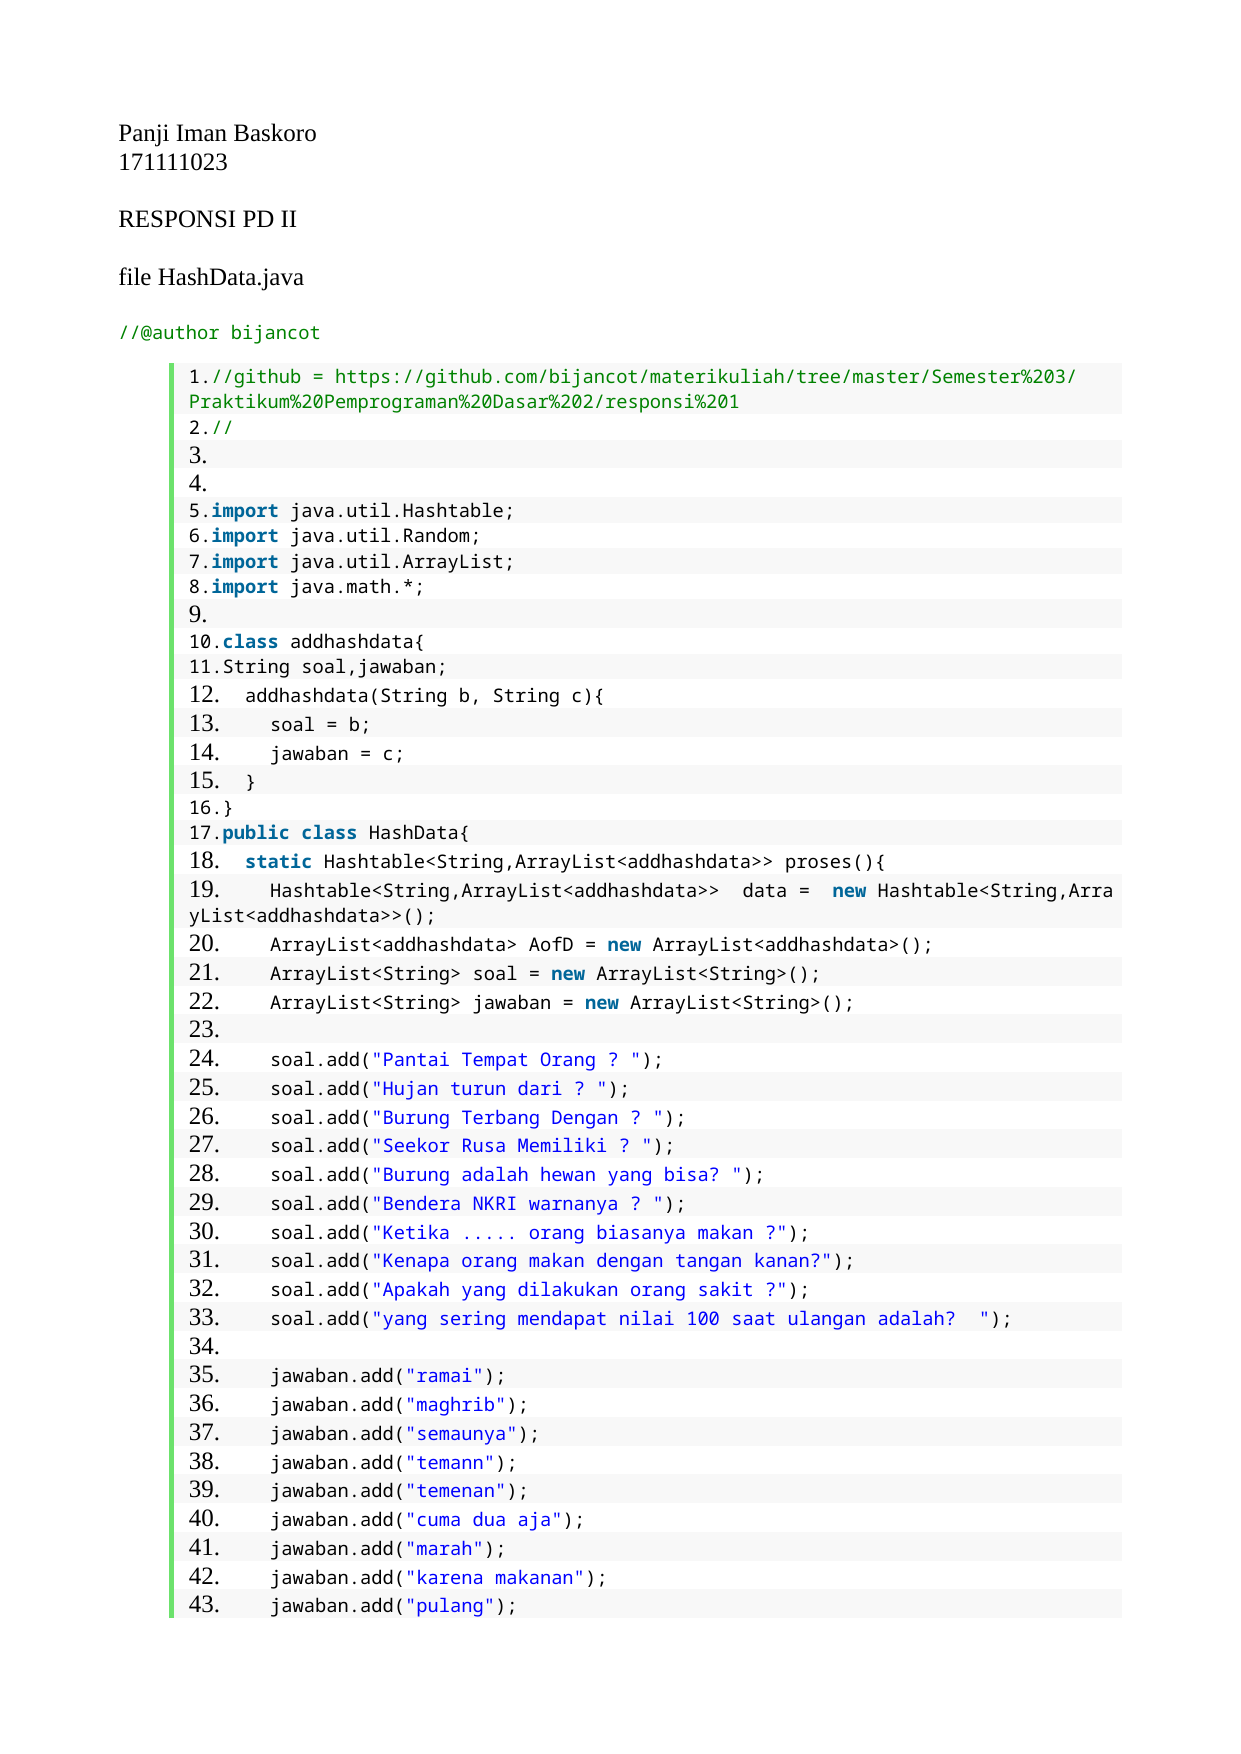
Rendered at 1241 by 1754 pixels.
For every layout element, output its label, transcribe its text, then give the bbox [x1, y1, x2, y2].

list public class HashData{ [174, 820, 1122, 845]
list jawaban.add("temenan"); [174, 1474, 1122, 1503]
list jawaban.add("maghrib"); [174, 1388, 1122, 1417]
list //github = https://github.com/bijancot/materikuliah/tree/master/Semester%203/Praktikum%20Pemprograman%20Dasar%202/responsi%201 [174, 363, 1122, 414]
list soal.add("Burung Terbang Dengan ? "); [174, 1101, 1122, 1129]
text Panji Iman Baskoro [118, 118, 1122, 147]
list class addhashdata{ [174, 628, 1122, 654]
text RESPONSI PD II [118, 204, 1122, 233]
list soal.add("Pantai Tempat Orang ? "); [174, 1043, 1122, 1072]
list static Hashtable<String,ArrayList<addhashdata>> proses(){ [174, 845, 1122, 874]
list import java.util.Random; [174, 523, 1122, 548]
list jawaban.add("semaunya"); [174, 1417, 1122, 1446]
list soal.add("Bendera NKRI warnanya ? "); [174, 1187, 1122, 1216]
list import java.util.ArrayList; [174, 548, 1122, 574]
list addhashdata(String b, String c){ [174, 679, 1122, 708]
list // [174, 414, 1122, 440]
text 171111023 [118, 147, 1122, 176]
list jawaban.add("pulang"); [174, 1589, 1122, 1618]
list import java.math.*; [174, 574, 1122, 599]
list soal.add("Seekor Rusa Memiliki ? "); [174, 1129, 1122, 1158]
list jawaban.add("marah"); [174, 1532, 1122, 1561]
list jawaban.add("ramai"); [174, 1359, 1122, 1388]
list ArrayList<String> soal = new ArrayList<String>(); [174, 957, 1122, 986]
list soal.add("yang sering mendapat nilai 100 saat ulangan adalah? "); [174, 1302, 1122, 1331]
list jawaban.add("temann"); [174, 1446, 1122, 1474]
list jawaban.add("cuma dua aja"); [174, 1503, 1122, 1532]
list ArrayList<addhashdata> AofD = new ArrayList<addhashdata>(); [174, 928, 1122, 957]
list ArrayList<String> jawaban = new ArrayList<String>(); [174, 986, 1122, 1014]
list soal.add("Apakah yang dilakukan orang sakit ?"); [174, 1273, 1122, 1302]
list soal = b; [174, 708, 1122, 737]
list } [174, 794, 1122, 820]
list soal.add("Burung adalah hewan yang bisa? "); [174, 1158, 1122, 1187]
list soal.add("Ketika ..... orang biasanya makan ?"); [174, 1216, 1122, 1244]
list soal.add("Kenapa orang makan dengan tangan kanan?"); [174, 1244, 1122, 1273]
list } [174, 765, 1122, 794]
text file HashData.java [118, 262, 1122, 291]
list soal.add("Hujan turun dari ? "); [174, 1072, 1122, 1101]
list import java.util.Hashtable; [174, 497, 1122, 523]
list jawaban.add("karena makanan"); [174, 1561, 1122, 1589]
list String soal,jawaban; [174, 654, 1122, 679]
list jawaban = c; [174, 737, 1122, 765]
text //@author bijancot [118, 319, 1122, 345]
list Hashtable<String,ArrayList<addhashdata>> data = new Hashtable<String,ArrayList<addhashdata>>(); [174, 874, 1122, 928]
